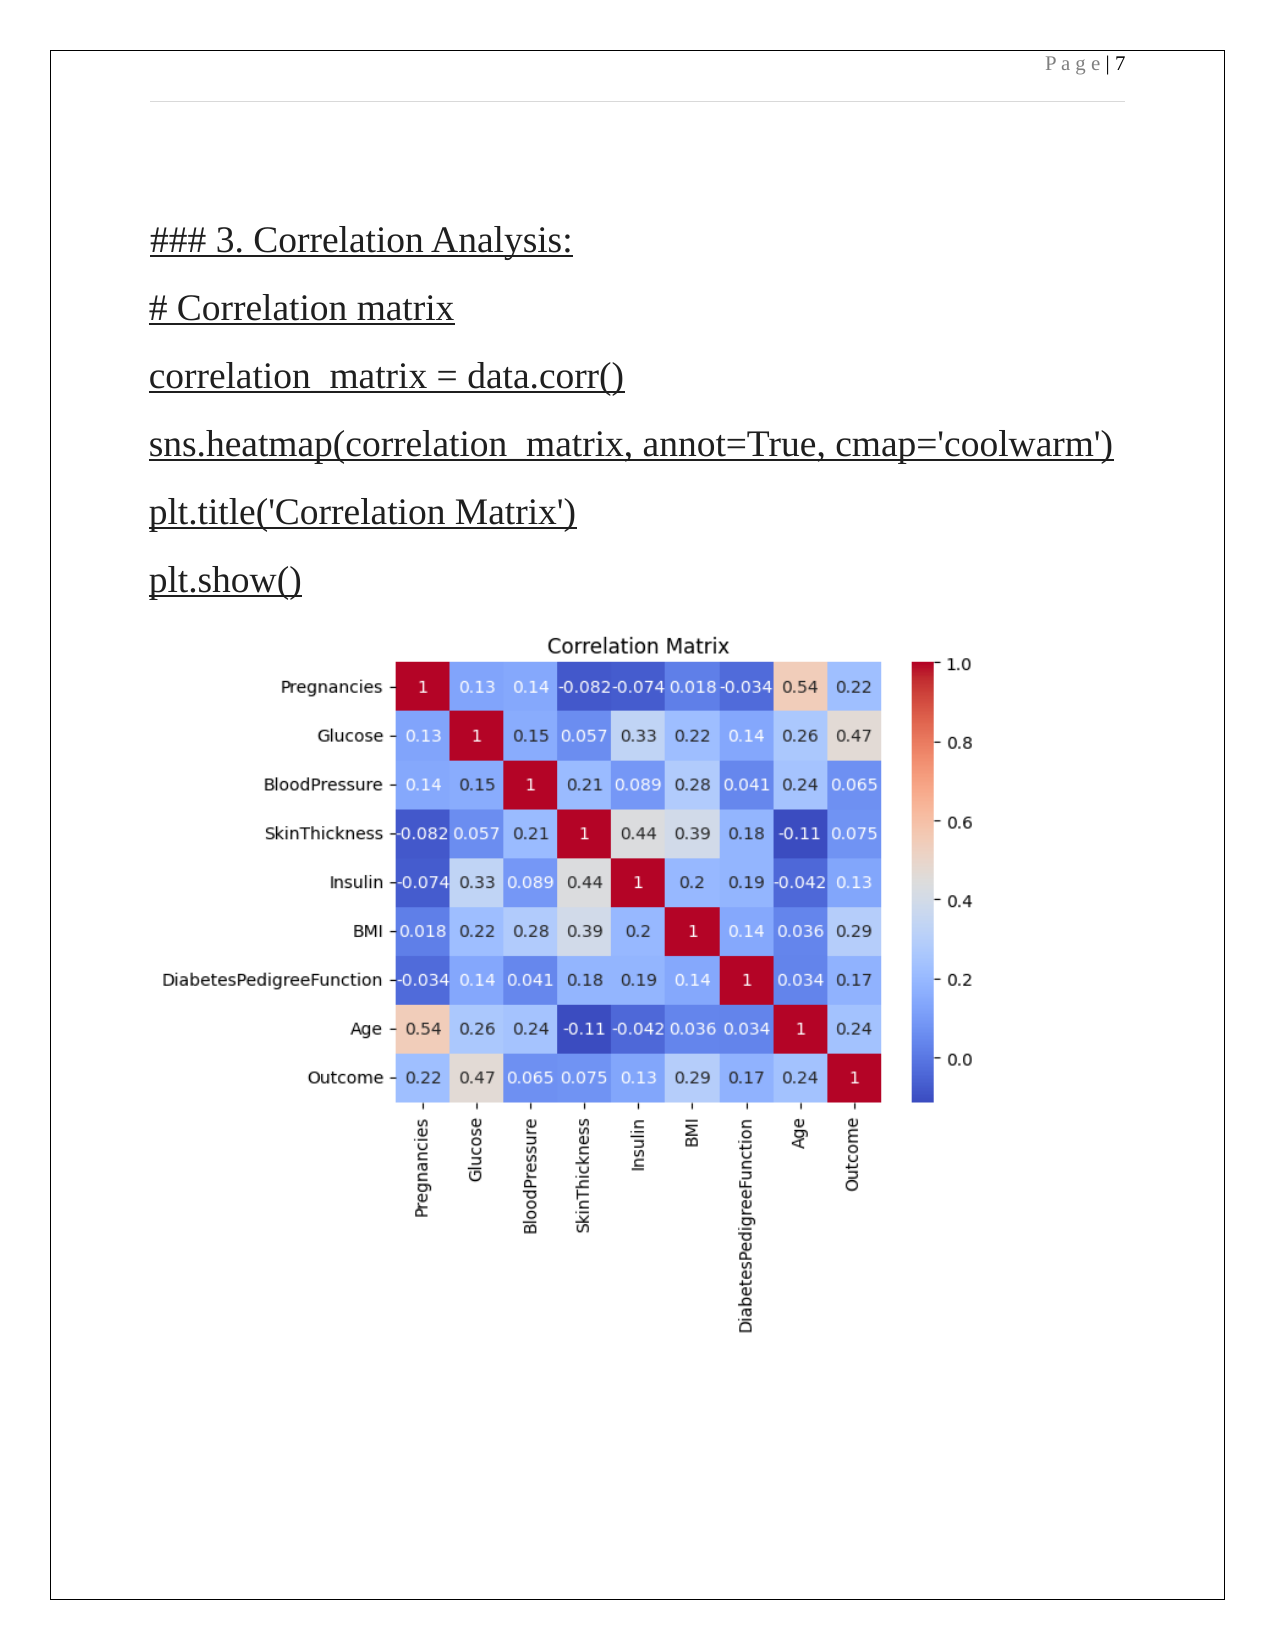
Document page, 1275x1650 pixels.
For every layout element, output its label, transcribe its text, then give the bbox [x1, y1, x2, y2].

text ### 3. Correlation Analysis: [150, 218, 1237, 261]
picture [150, 625, 984, 1342]
text plt.show() [148, 557, 1237, 601]
text # Correlation matrix [148, 286, 1237, 329]
text correlation_matrix = data.corr() [148, 354, 1237, 397]
text plt.title('Correlation Matrix') [148, 489, 1237, 533]
text sns.heatmap(correlation_matrix, annot=True, cmap='coolwarm') [148, 422, 1237, 465]
